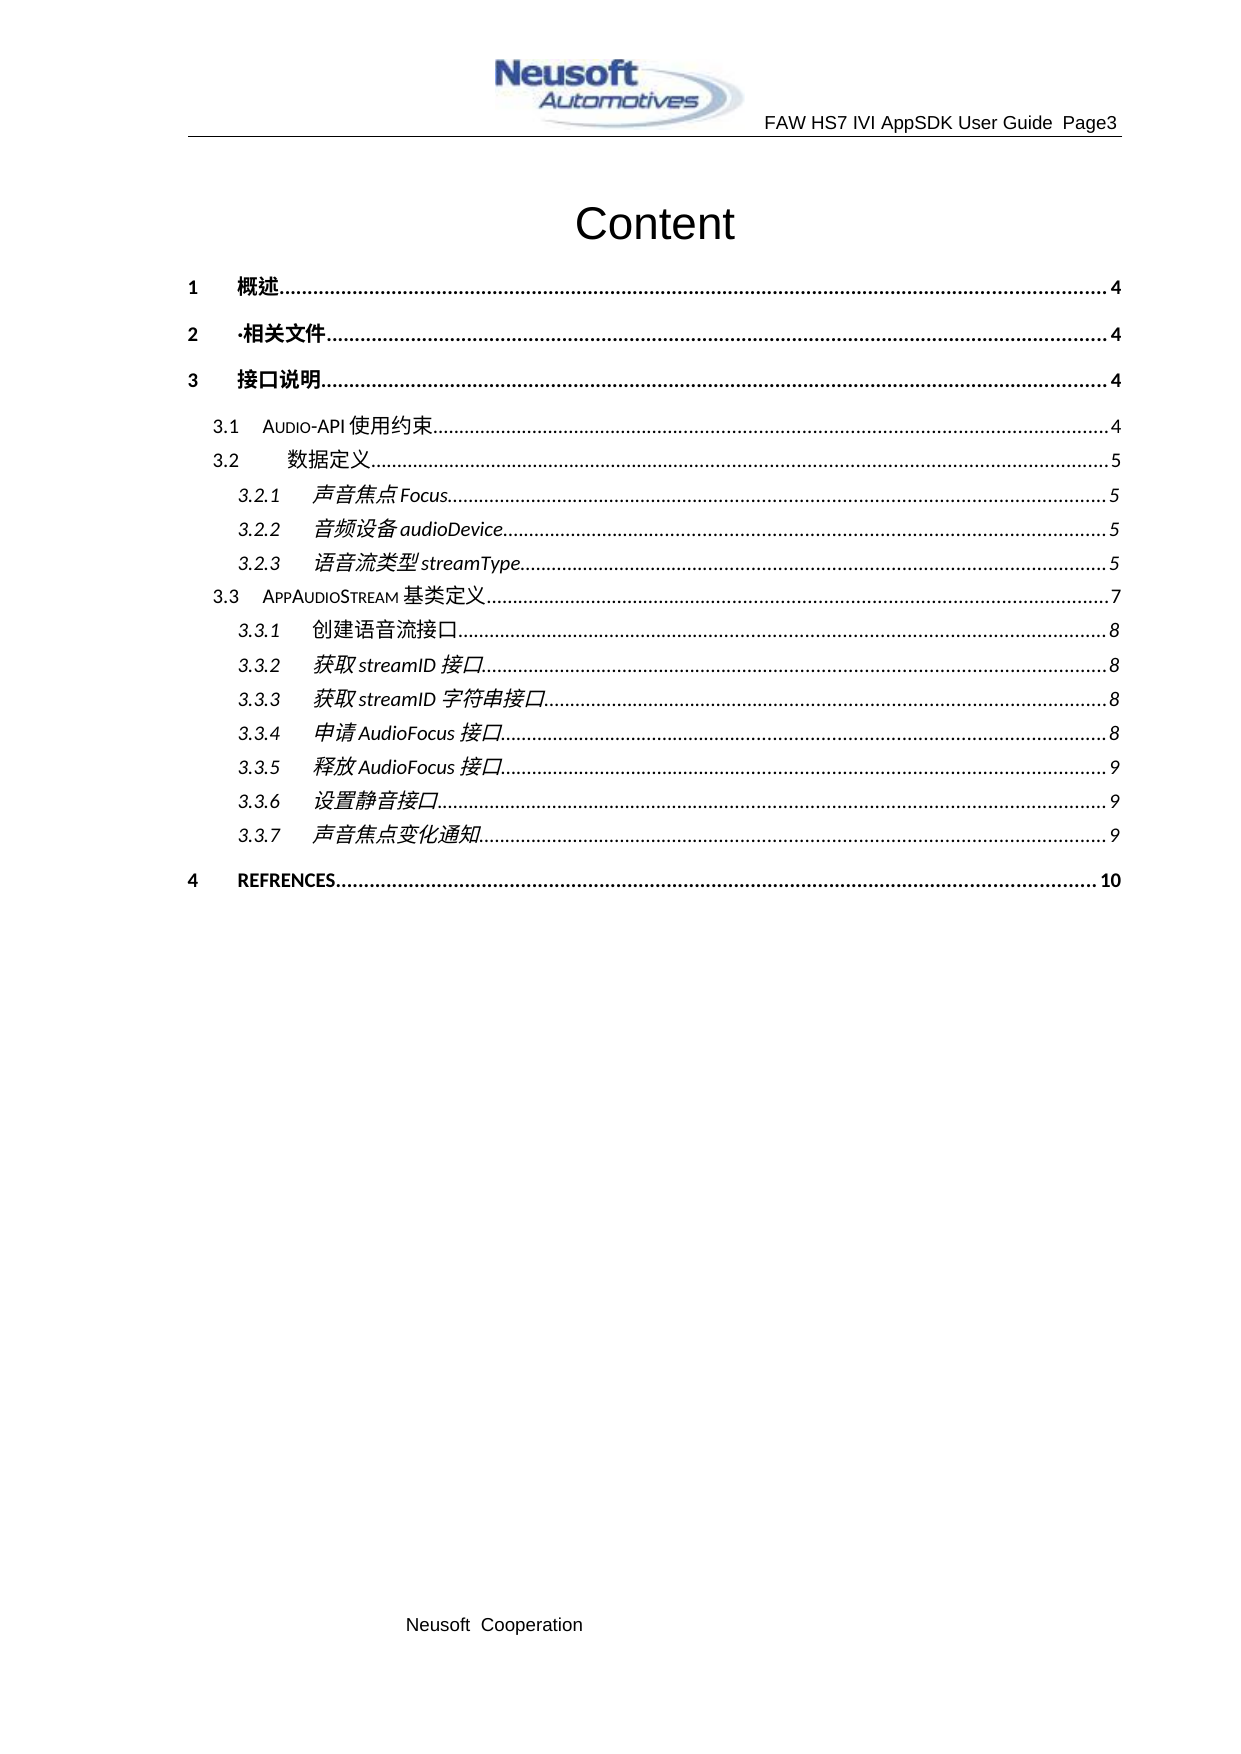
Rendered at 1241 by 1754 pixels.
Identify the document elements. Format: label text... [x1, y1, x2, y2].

text 3 接口说明 4 [187, 362, 1122, 396]
text 3.2.2 音频设备audioDevice 5 [237, 511, 1122, 544]
text 3.3.6 设置静音接口 9 [237, 782, 1122, 816]
text 3.3.5 释放AudioFocus接口 9 [237, 748, 1122, 782]
text 3.3.3 获取streamID字符串接口 8 [237, 680, 1122, 714]
text 3.3.1 创建语音流接口 8 [237, 612, 1122, 646]
text 1 概述 4 [187, 269, 1122, 303]
text 3.3.4 申请AudioFocus接口 8 [237, 714, 1122, 748]
text 4 Refrences 10 [187, 863, 1122, 897]
text 3.3 AppAudioStream基类定义 7 [212, 578, 1122, 612]
text 3.3.2 获取streamID接口 8 [237, 646, 1122, 680]
text Content [187, 189, 1122, 257]
text 2 ·相关文件 4 [187, 316, 1122, 350]
text 3.2 数据定义 5 [212, 443, 1122, 477]
text 3.2.1 声音焦点Focus 5 [237, 477, 1122, 511]
text 3.1 Audio-API使用约束 4 [212, 409, 1122, 443]
text 3.3.7 声音焦点变化通知 9 [237, 816, 1122, 850]
picture [495, 59, 745, 130]
text 3.2.3 语音流类型streamType 5 [237, 544, 1122, 578]
